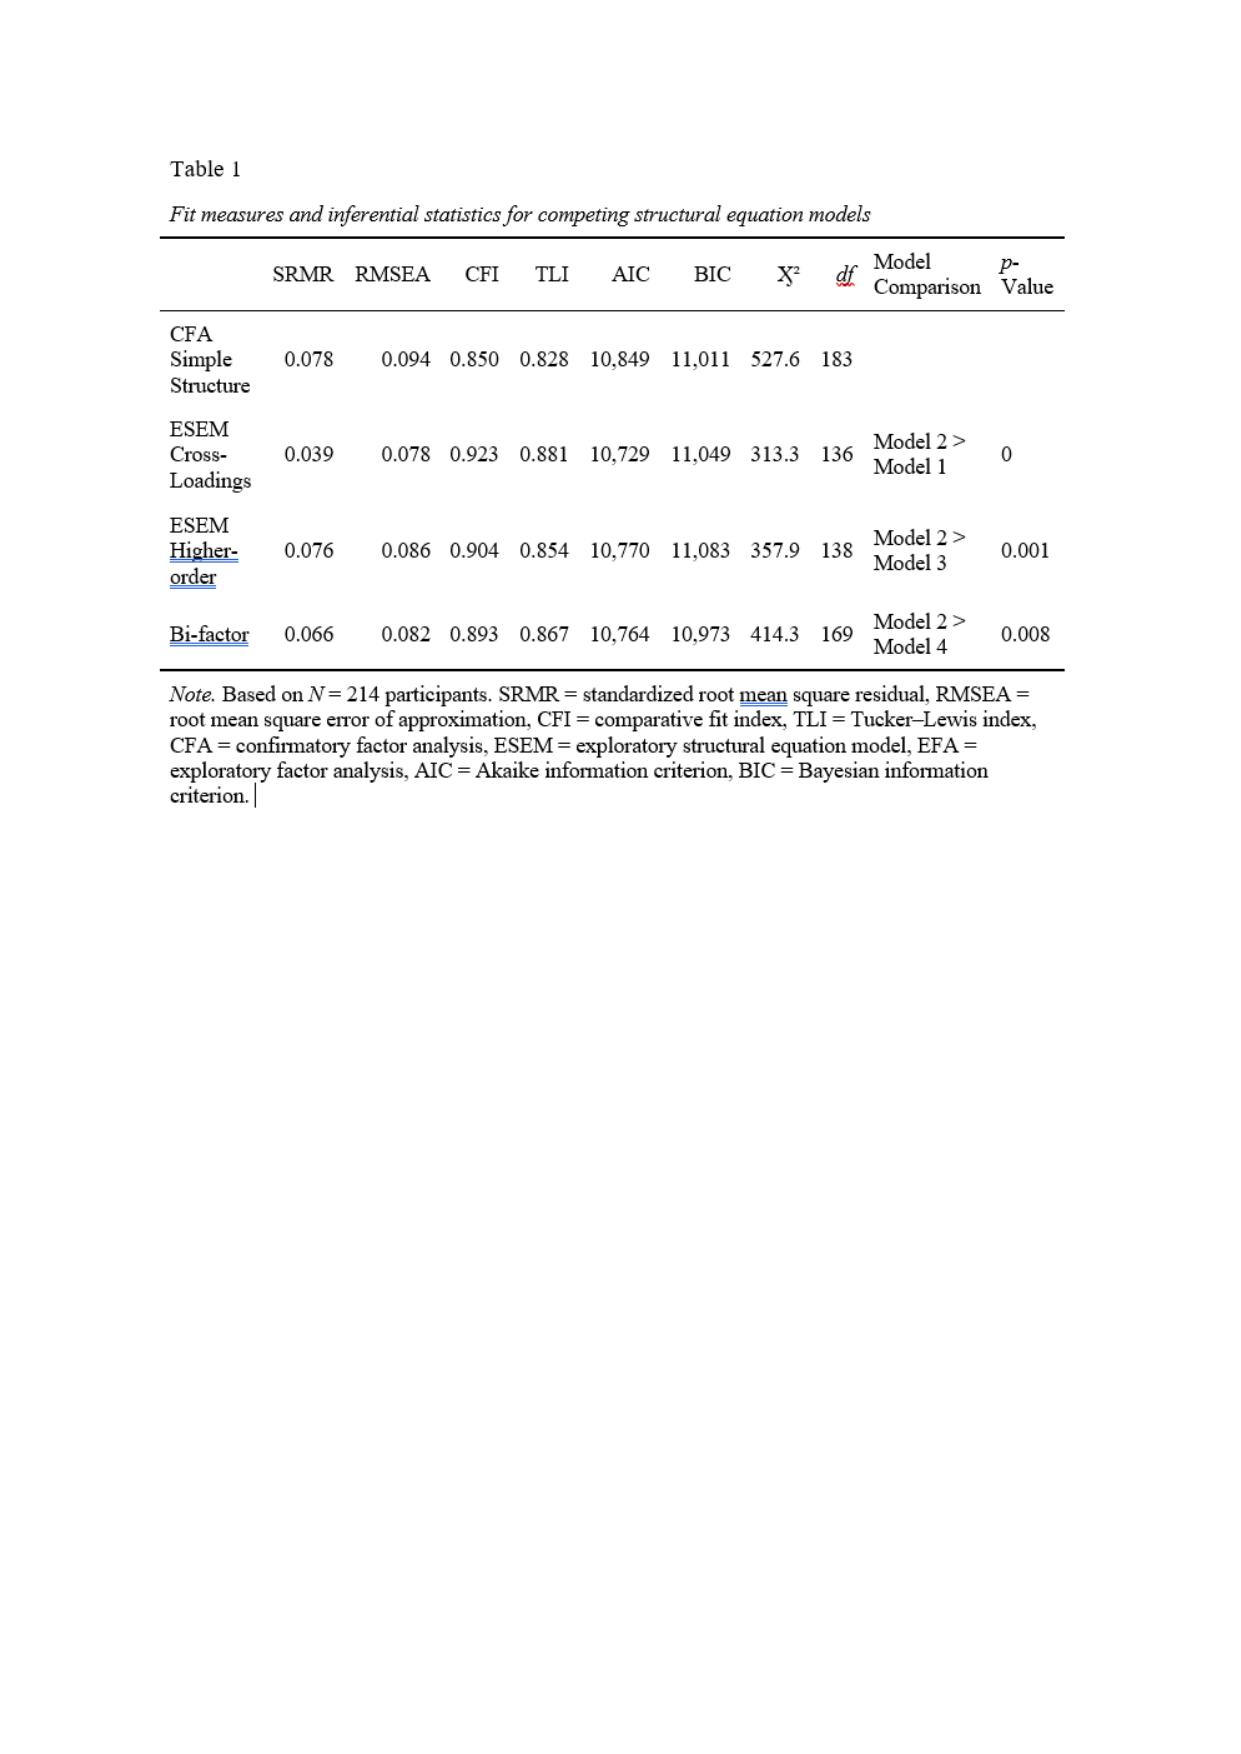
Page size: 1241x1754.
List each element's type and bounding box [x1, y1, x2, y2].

picture [150, 150, 1091, 809]
